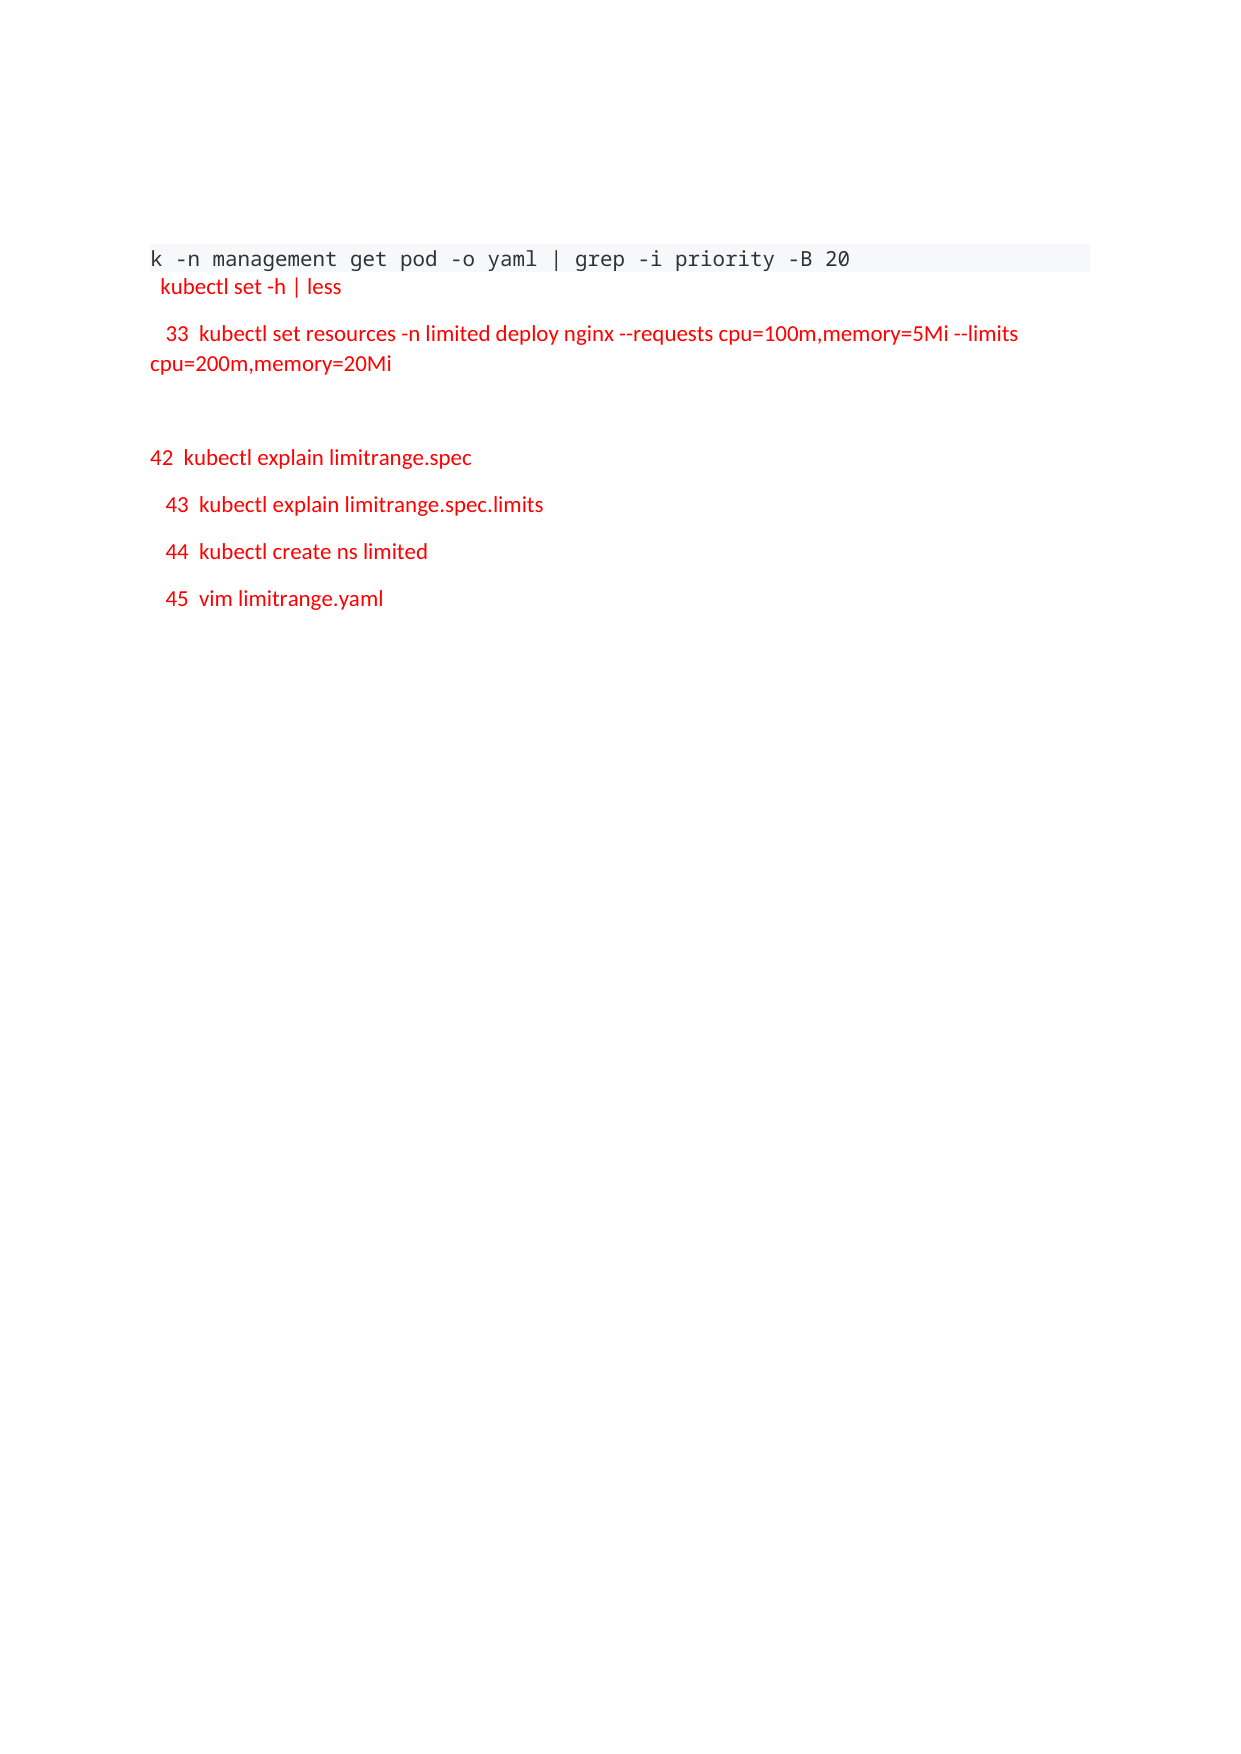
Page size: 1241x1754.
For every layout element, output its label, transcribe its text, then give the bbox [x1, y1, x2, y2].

text 44 kubectl create ns limited [150, 537, 1090, 565]
text 42 kubectl explain limitrange.spec [150, 443, 1090, 471]
text k -n management get pod -o yaml | grep -i priority -B 20 [150, 244, 1090, 272]
text 43 kubectl explain limitrange.spec.limits [150, 490, 1090, 518]
text 45 vim limitrange.yaml [150, 584, 1090, 612]
text 33 kubectl set resources -n limited deploy nginx --requests cpu=100m,memory=5Mi --limits cpu=200m,memory=20Mi [150, 319, 1090, 377]
text kubectl set -h | less [150, 272, 1090, 300]
